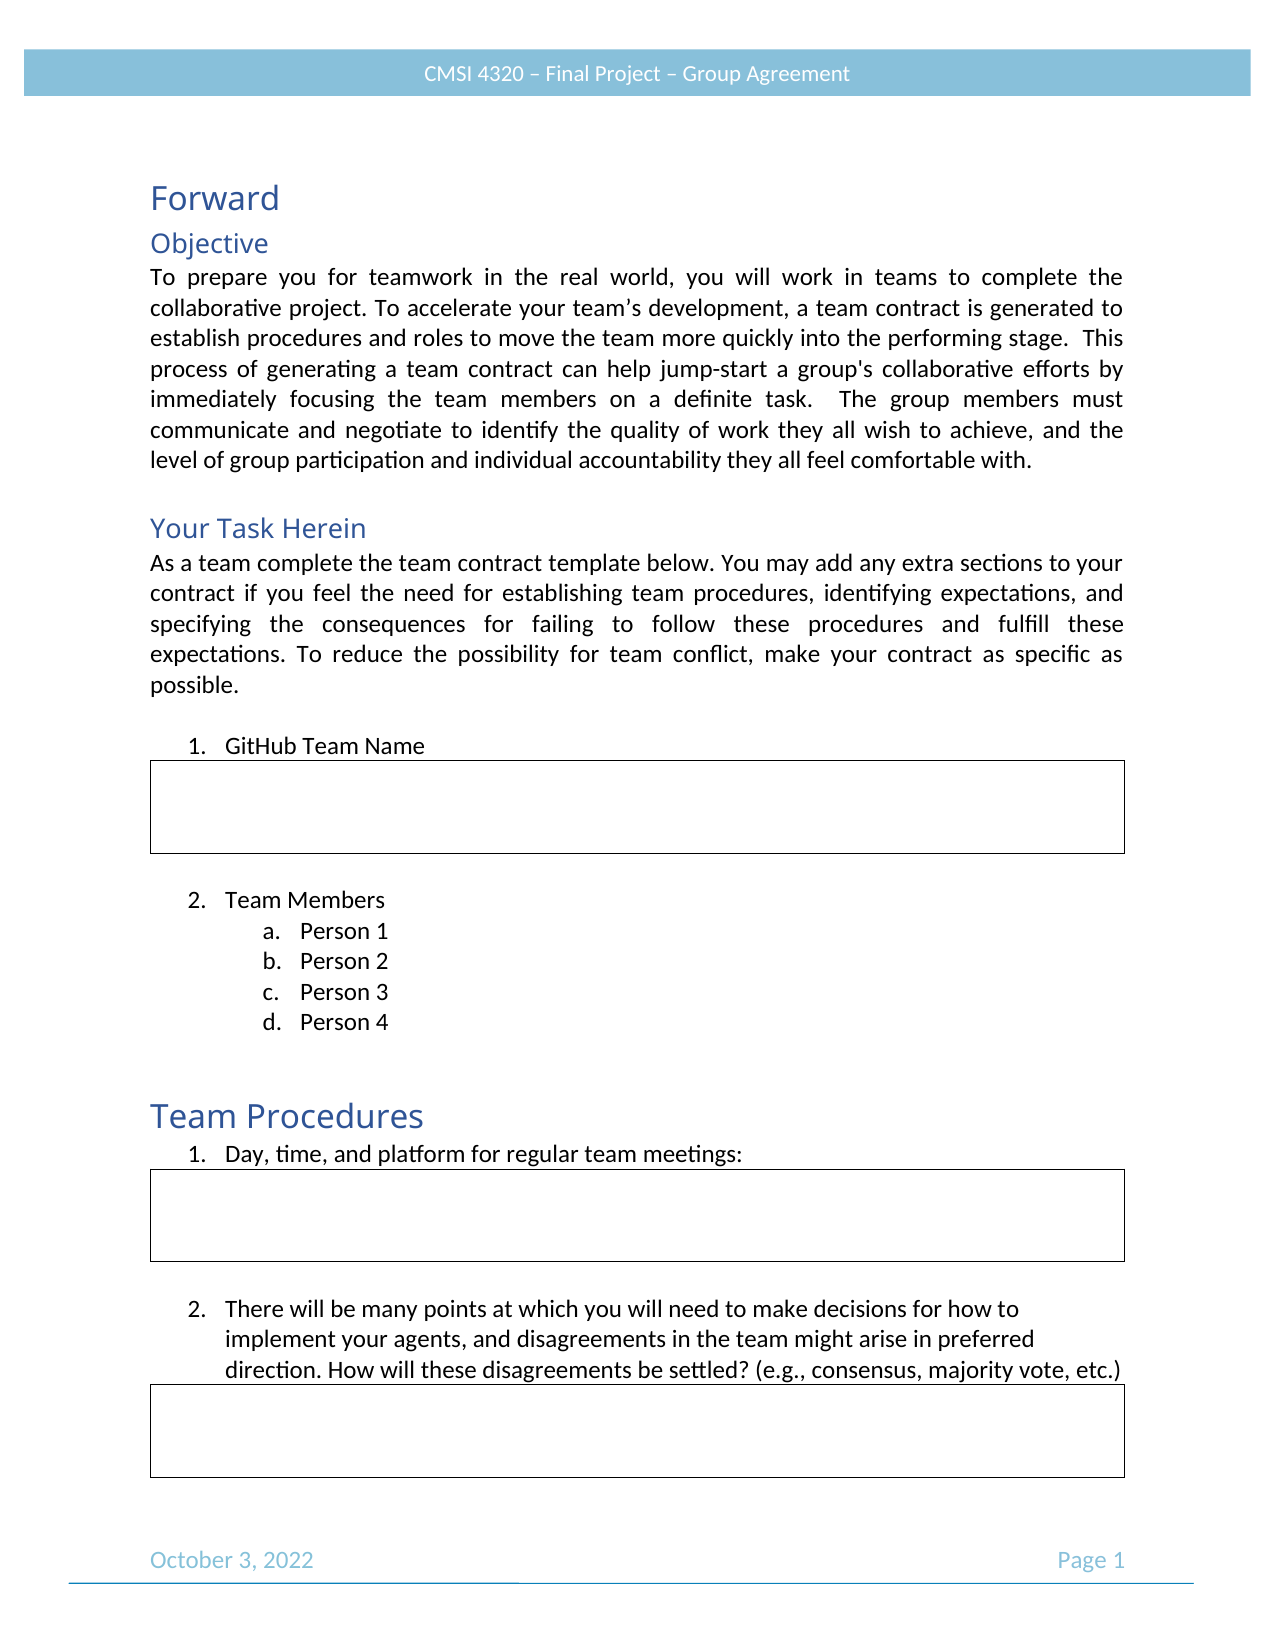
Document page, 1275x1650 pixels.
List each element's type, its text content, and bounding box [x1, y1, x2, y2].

list There will be many points at which you will need to make decisions for how to implement your agents, and disagreements in the team might arise in preferred direction. How will these disagreements be settled? (e.g., consensus, majority vote, etc.) [187, 1293, 1125, 1384]
table_header [151, 1170, 1124, 1261]
text To prepare you for teamwork in the real world, you will work in teams to complete the collaborative project. To accelerate your team’s development, a team contract is generated to establish procedures and roles to move the team more quickly into the performing stage. This process of generating a team contract can help jump-start a group's collaborative efforts by immediately focusing the team members on a definite task. The group members must communicate and negotiate to identify the quality of work they all wish to achieve, and the level of group participation and individual accountability they all feel comfortable with. [150, 261, 1125, 475]
list GitHub Team Name [187, 730, 1125, 760]
subtitle Forward [150, 175, 1125, 220]
subtitle Objective [150, 224, 1125, 261]
list Person 2 [262, 946, 1125, 976]
list Team Members [187, 884, 1125, 915]
list Person 1 [262, 915, 1125, 946]
subtitle Your Task Herein [150, 510, 1125, 547]
list Day, time, and platform for regular team meetings: [187, 1138, 1125, 1168]
list Person 3 [262, 976, 1125, 1007]
list Person 4 [262, 1007, 1125, 1037]
subtitle Team Procedures [150, 1093, 1125, 1138]
text As a team complete the team contract template below. You may add any extra sections to your contract if you feel the need for establishing team procedures, identifying expectations, and specifying the consequences for failing to follow these procedures and fulfill these expectations. To reduce the possibility for team conflict, make your contract as specific as possible. [150, 547, 1125, 699]
table_header [151, 1385, 1124, 1477]
table_header [151, 761, 1124, 853]
